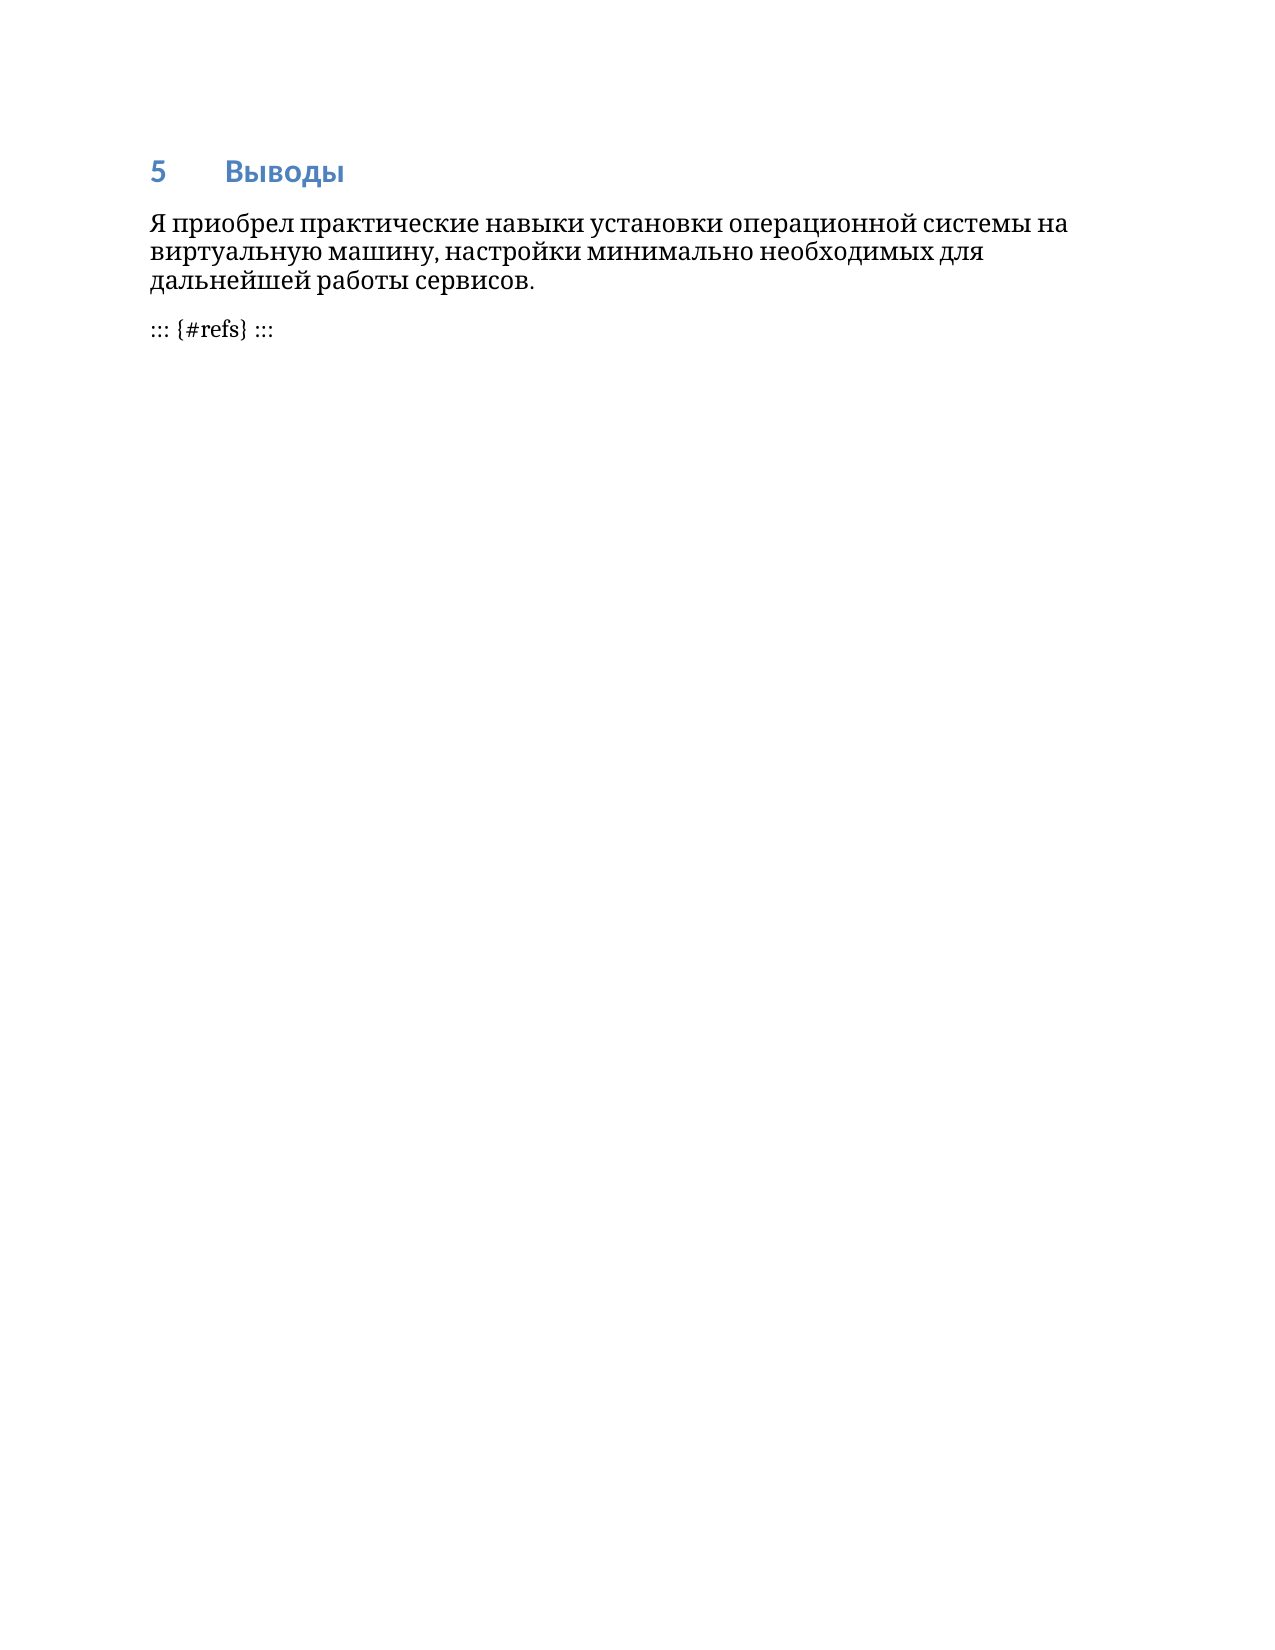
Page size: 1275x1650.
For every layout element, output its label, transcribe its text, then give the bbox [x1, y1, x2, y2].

text ::: {#refs} ::: [150, 314, 1125, 343]
subtitle 5 Выводы [150, 150, 1125, 191]
text Я приобрел практические навыки установки операционной системы на виртуальную машину, настройки минимально необходимых для дальнейшей работы сервисов. [150, 209, 1125, 296]
